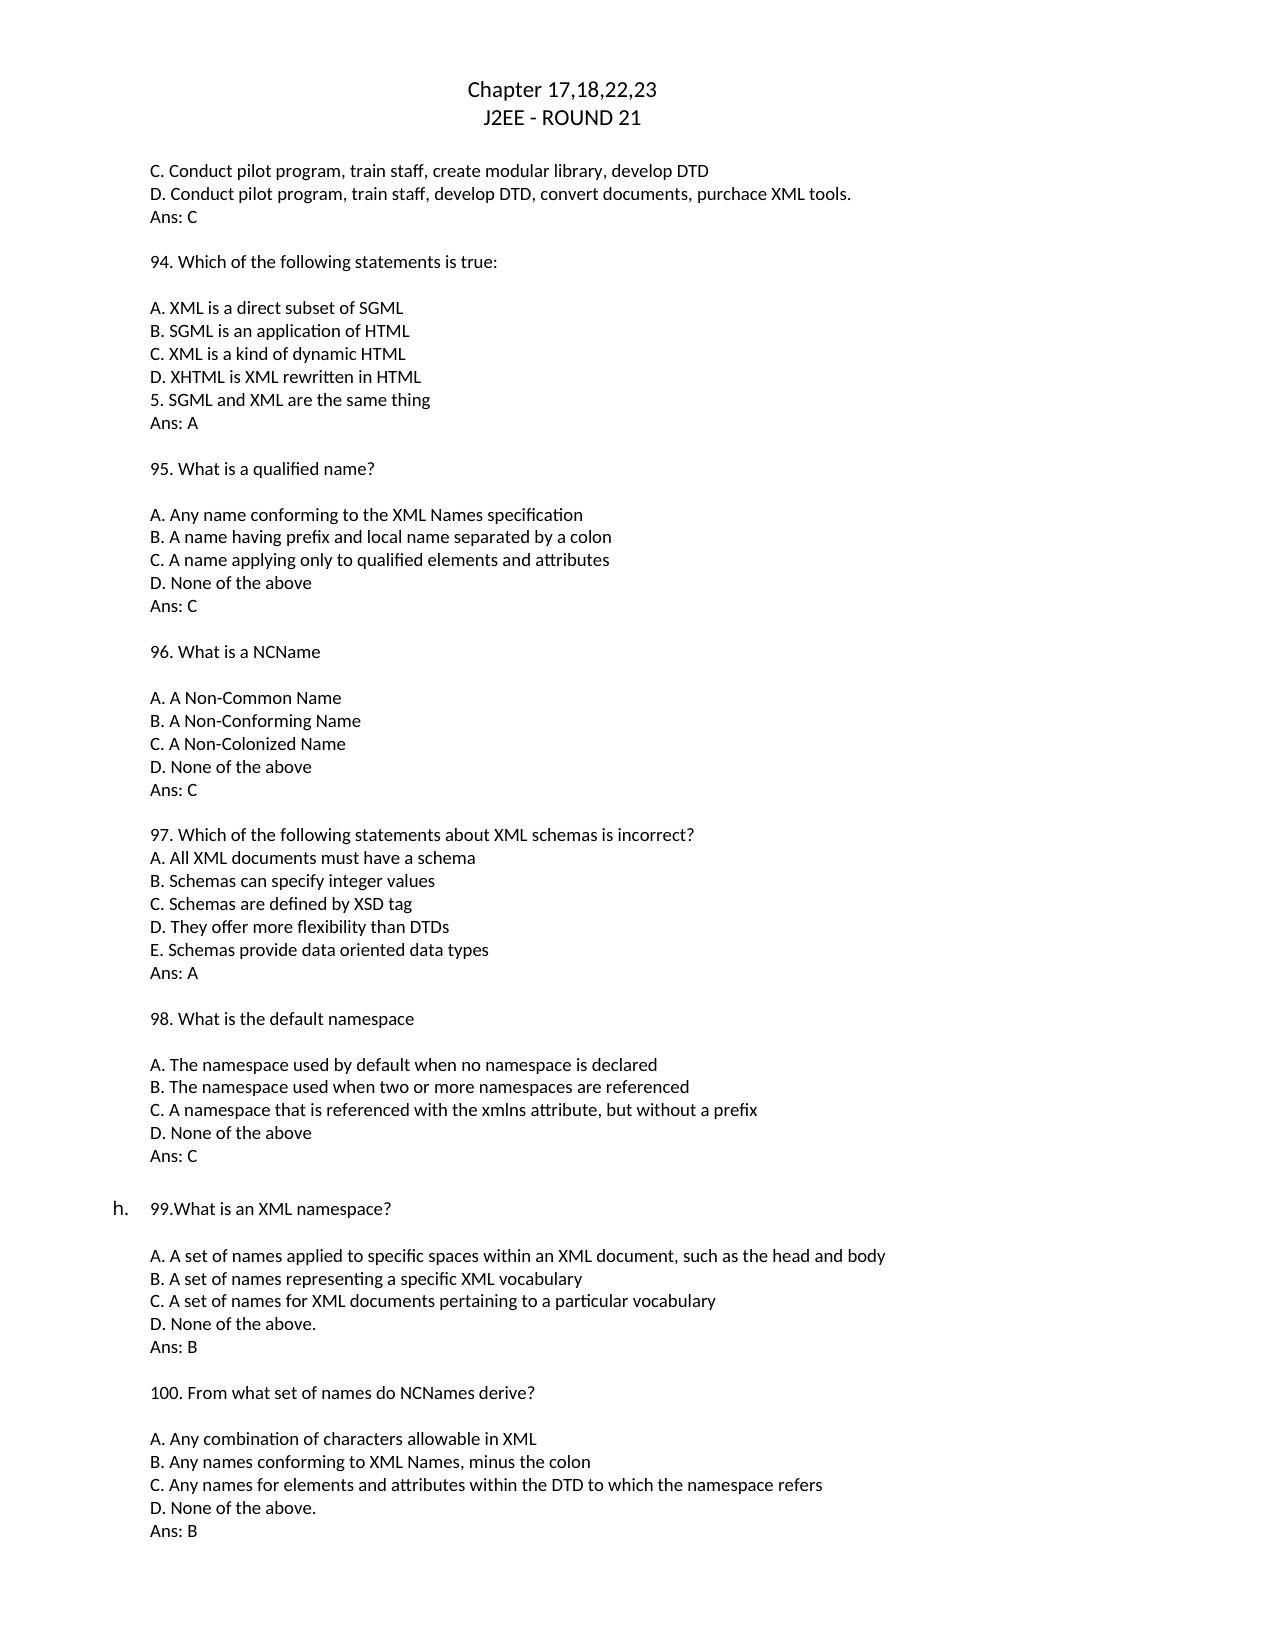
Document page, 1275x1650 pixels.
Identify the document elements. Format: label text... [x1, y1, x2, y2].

list 99.What is an XML namespace? A. A set of names applied to specific spaces within an XML document, such as the head and body B. A set of names representing a specific XML vocabulary C. A set of names for XML documents pertaining to a particular vocabulary D. None of the above. Ans: B 100. From what set of names do NCNames derive? A. Any combination of characters allowable in XML B. Any names conforming to XML Names, minus the colon C. Any names for elements and attributes within the DTD to which the namespace refers D. None of the above. Ans: B [112, 1195, 1200, 1542]
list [112, 159, 1200, 1195]
